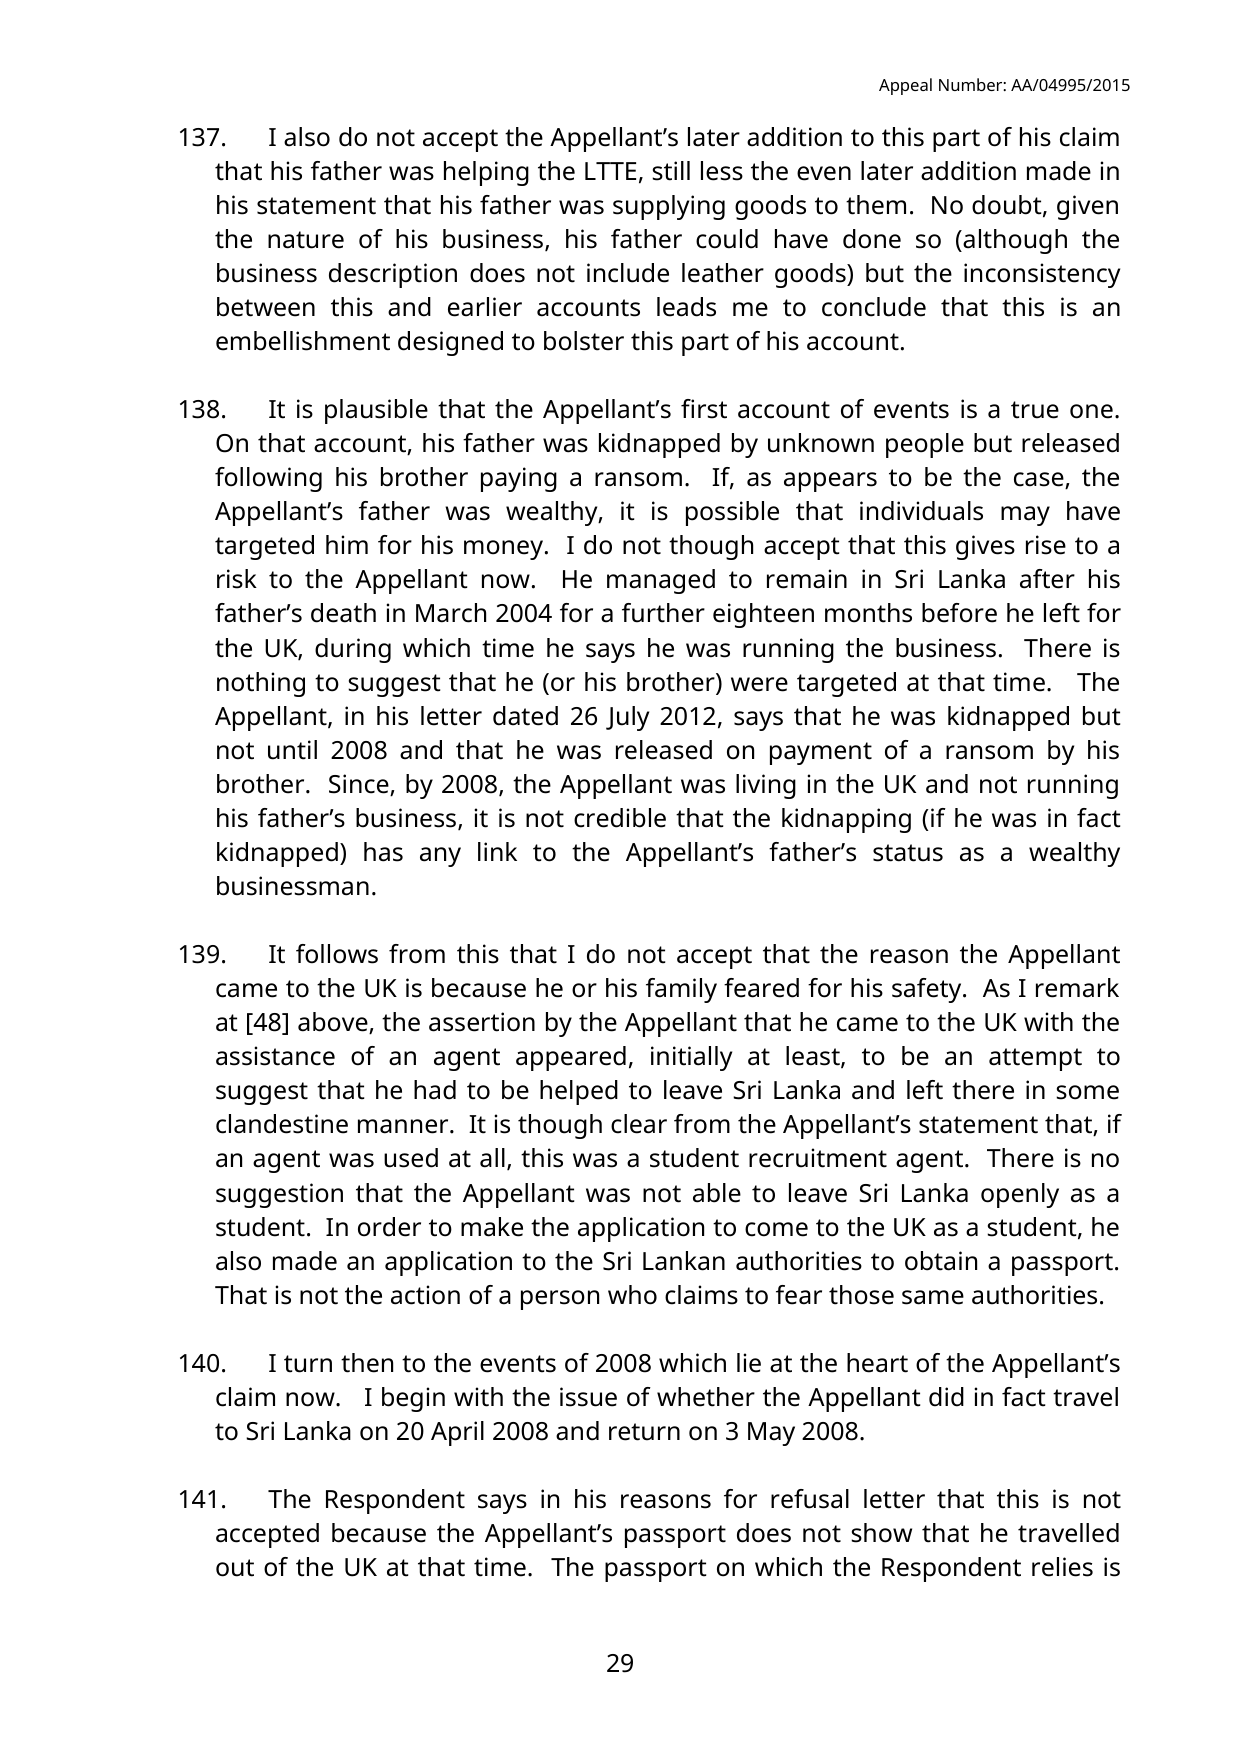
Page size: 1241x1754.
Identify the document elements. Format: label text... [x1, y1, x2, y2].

list I also do not accept the Appellant’s later addition to this part of his claim that his father was helping the LTTE, still less the even later addition made in his statement that his father was supplying goods to them. No doubt, given the nature of his business, his father could have done so (although the business description does not include leather goods) but the inconsistency between this and earlier accounts leads me to conclude that this is an embellishment designed to bolster this part of his account. [177, 119, 1122, 358]
list It follows from this that I do not accept that the reason the Appellant came to the UK is because he or his family feared for his safety. As I remark at [48] above, the assertion by the Appellant that he came to the UK with the assistance of an agent appeared, initially at least, to be an attempt to suggest that he had to be helped to leave Sri Lanka and left there in some clandestine manner. It is though clear from the Appellant’s statement that, if an agent was used at all, this was a student recruitment agent. There is no suggestion that the Appellant was not able to leave Sri Lanka openly as a student. In order to make the application to come to the UK as a student, he also made an application to the Sri Lankan authorities to obtain a passport. That is not the action of a person who claims to fear those same authorities. [177, 937, 1122, 1311]
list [177, 1482, 1122, 1584]
list I turn then to the events of 2008 which lie at the heart of the Appellant’s claim now. I begin with the issue of whether the Appellant did in fact travel to Sri Lanka on 20 April 2008 and return on 3 May 2008. [177, 1346, 1122, 1448]
list It is plausible that the Appellant’s first account of events is a true one. On that account, his father was kidnapped by unknown people but released following his brother paying a ransom. If, as appears to be the case, the Appellant’s father was wealthy, it is possible that individuals may have targeted him for his money. I do not though accept that this gives rise to a risk to the Appellant now. He managed to remain in Sri Lanka after his father’s death in March 2004 for a further eighteen months before he left for the UK, during which time he says he was running the business. There is nothing to suggest that he (or his brother) were targeted at that time. The Appellant, in his letter dated 26 July 2012, says that he was kidnapped but not until 2008 and that he was released on payment of a ransom by his brother. Since, by 2008, the Appellant was living in the UK and not running his father’s business, it is not credible that the kidnapping (if he was in fact kidnapped) has any link to the Appellant’s father’s status as a wealthy businessman. [177, 392, 1122, 903]
